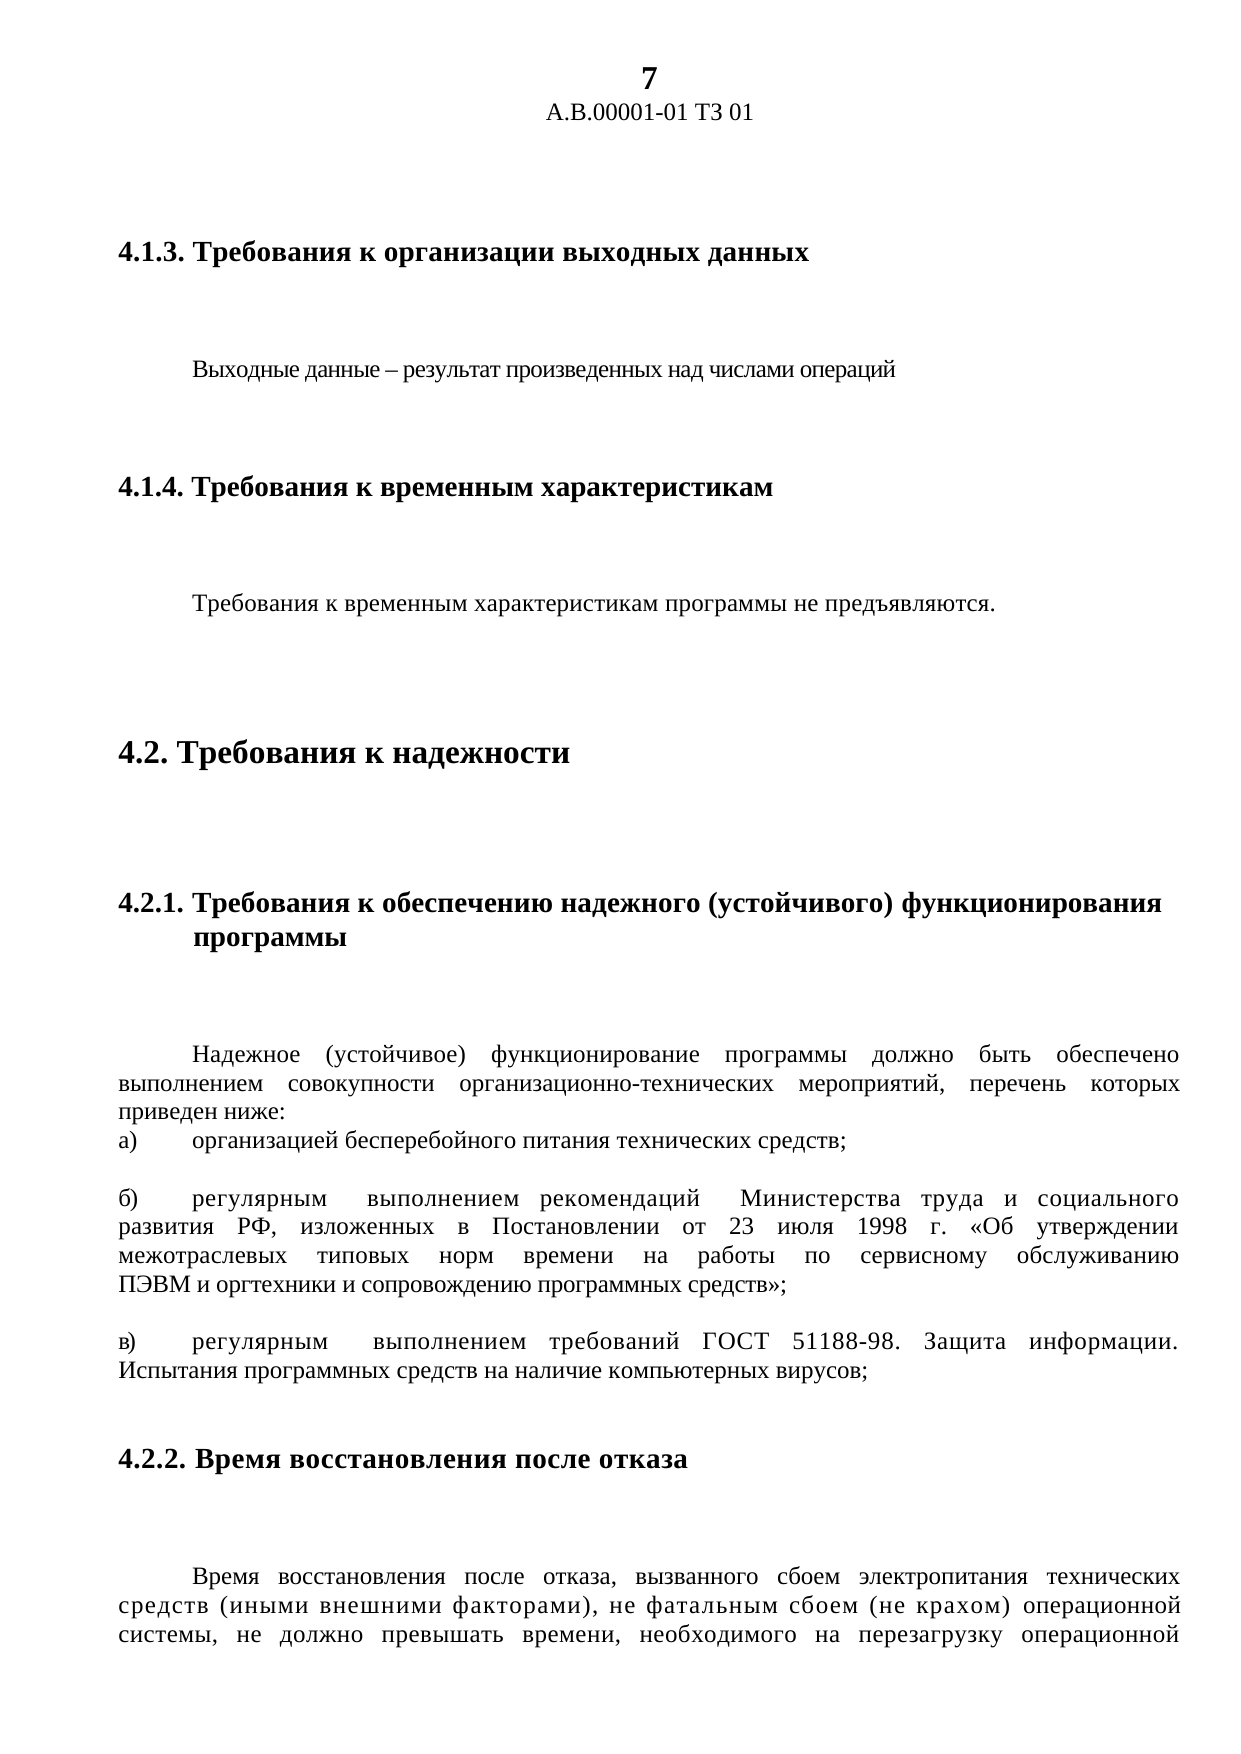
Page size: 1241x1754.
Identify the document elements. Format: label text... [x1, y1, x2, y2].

text а) организацией бесперебойного питания технических средств; [118, 1125, 1181, 1154]
text Надежное (устойчивое) функционирование программы должно быть обеспечено выполнением совокупности организационно-технических мероприятий, перечень которых приведен ниже: [118, 1039, 1181, 1125]
text Требования к временным характеристикам программы не предъявляются. [178, 588, 1181, 617]
subtitle Требования к надежности [118, 732, 1181, 771]
subtitle Требования к временным характеристикам [118, 469, 1181, 502]
subtitle Требования к обеспечению надежного (устойчивого) функционирования программы [118, 886, 1181, 953]
text б) регулярным выполнением рекомендаций Министерства труда и социального развития РФ, изложенных в Постановлении от 23 июля 1998 г. «Об утверждении межотраслевых типовых норм времени на работы по сервисному обслуживанию ПЭВМ и оргтехники и сопровождению программных средств»; [118, 1183, 1181, 1298]
subtitle Требования к организации выходных данных [118, 234, 1181, 267]
text в) регулярным выполнением требований ГОСТ 51188-98. Защита информации. Испытания программных средств на наличие компьютерных вирусов; [118, 1326, 1181, 1384]
subtitle Время восстановления после отказа [118, 1441, 1181, 1475]
text Выходные данные – результат произведенных над числами операций [118, 354, 1181, 382]
